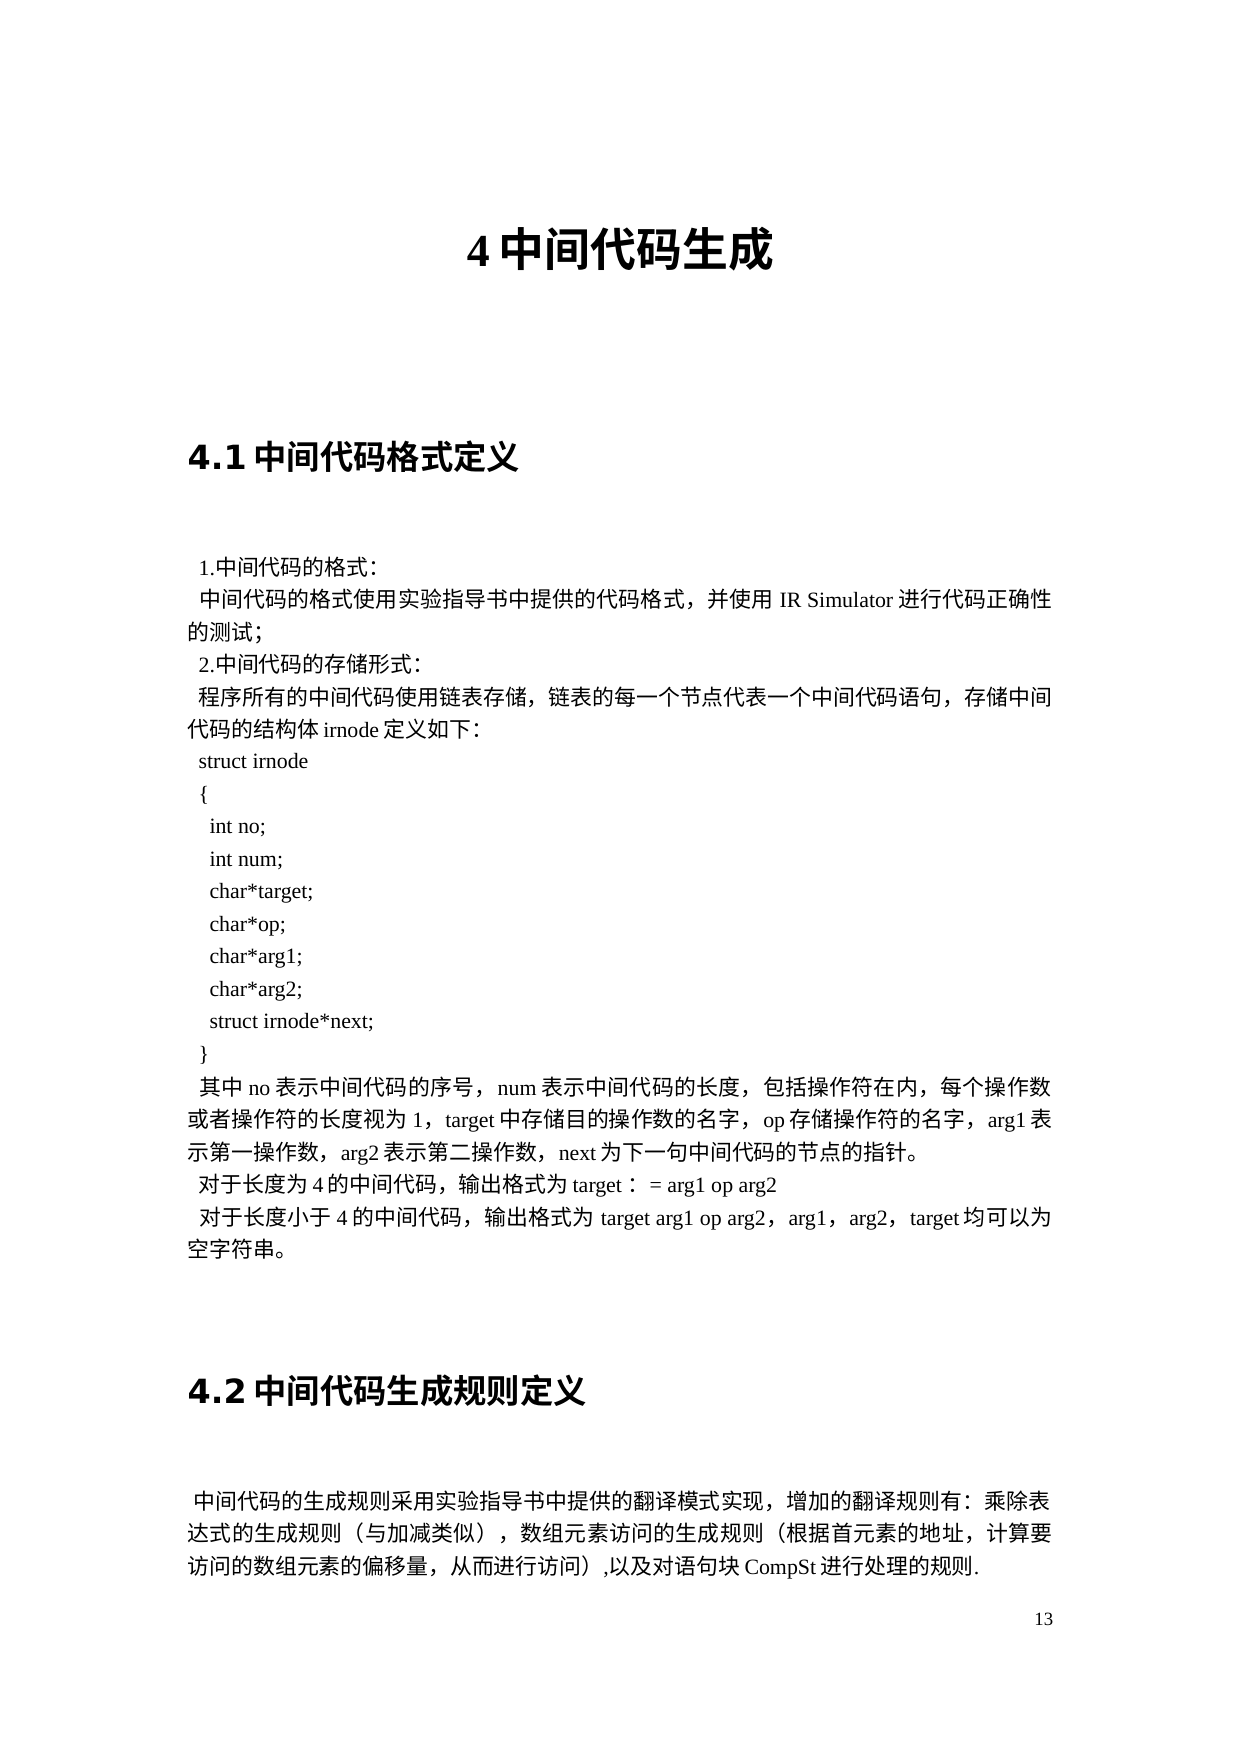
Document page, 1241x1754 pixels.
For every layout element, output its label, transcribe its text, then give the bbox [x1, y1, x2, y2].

subtitle 4.2中间代码生成规则定义 [187, 1357, 1053, 1422]
text char*op; [187, 907, 1053, 939]
text char*arg2; [187, 972, 1053, 1004]
text int num; [187, 842, 1053, 874]
text } [187, 1037, 1053, 1069]
text char*arg1; [187, 939, 1053, 972]
text struct irnode*next; [187, 1004, 1053, 1037]
text 1.中间代码的格式： [187, 549, 1053, 582]
text char*target; [187, 874, 1053, 907]
text { [187, 777, 1053, 809]
subtitle 4.1中间代码格式定义 [187, 423, 1053, 488]
text int no; [187, 809, 1053, 842]
text 其中no表示中间代码的序号，num表示中间代码的长度，包括操作符在内，每个操作数或者操作符的长度视为1，target中存储目的操作数的名字，op存储操作符的名字，arg1表示第一操作数，arg2表示第二操作数，next为下一句中间代码的节点的指针。 [187, 1069, 1053, 1167]
text 程序所有的中间代码使用链表存储，链表的每一个节点代表一个中间代码语句，存储中间代码的结构体irnode定义如下： [187, 679, 1053, 744]
text 中间代码的格式使用实验指导书中提供的代码格式，并使用IR Simulator进行代码正确性的测试； [187, 582, 1053, 647]
text 对于长度小于4的中间代码，输出格式为 target arg1 op arg2，arg1，arg2，target均可以为空字符串。 [187, 1199, 1053, 1264]
text 中间代码的生成规则采用实验指导书中提供的翻译模式实现，增加的翻译规则有：乘除表达式的生成规则（与加减类似），数组元素访问的生成规则（根据首元素的地址，计算要访问的数组元素的偏移量，从而进行访问）,以及对语句块CompSt进行处理的规则. [187, 1483, 1053, 1581]
text 2.中间代码的存储形式： [187, 647, 1053, 679]
subtitle 4中间代码生成 [187, 197, 1053, 295]
text 对于长度为4的中间代码，输出格式为target ：= arg1 op arg2 [187, 1167, 1053, 1199]
text struct irnode [187, 744, 1053, 777]
